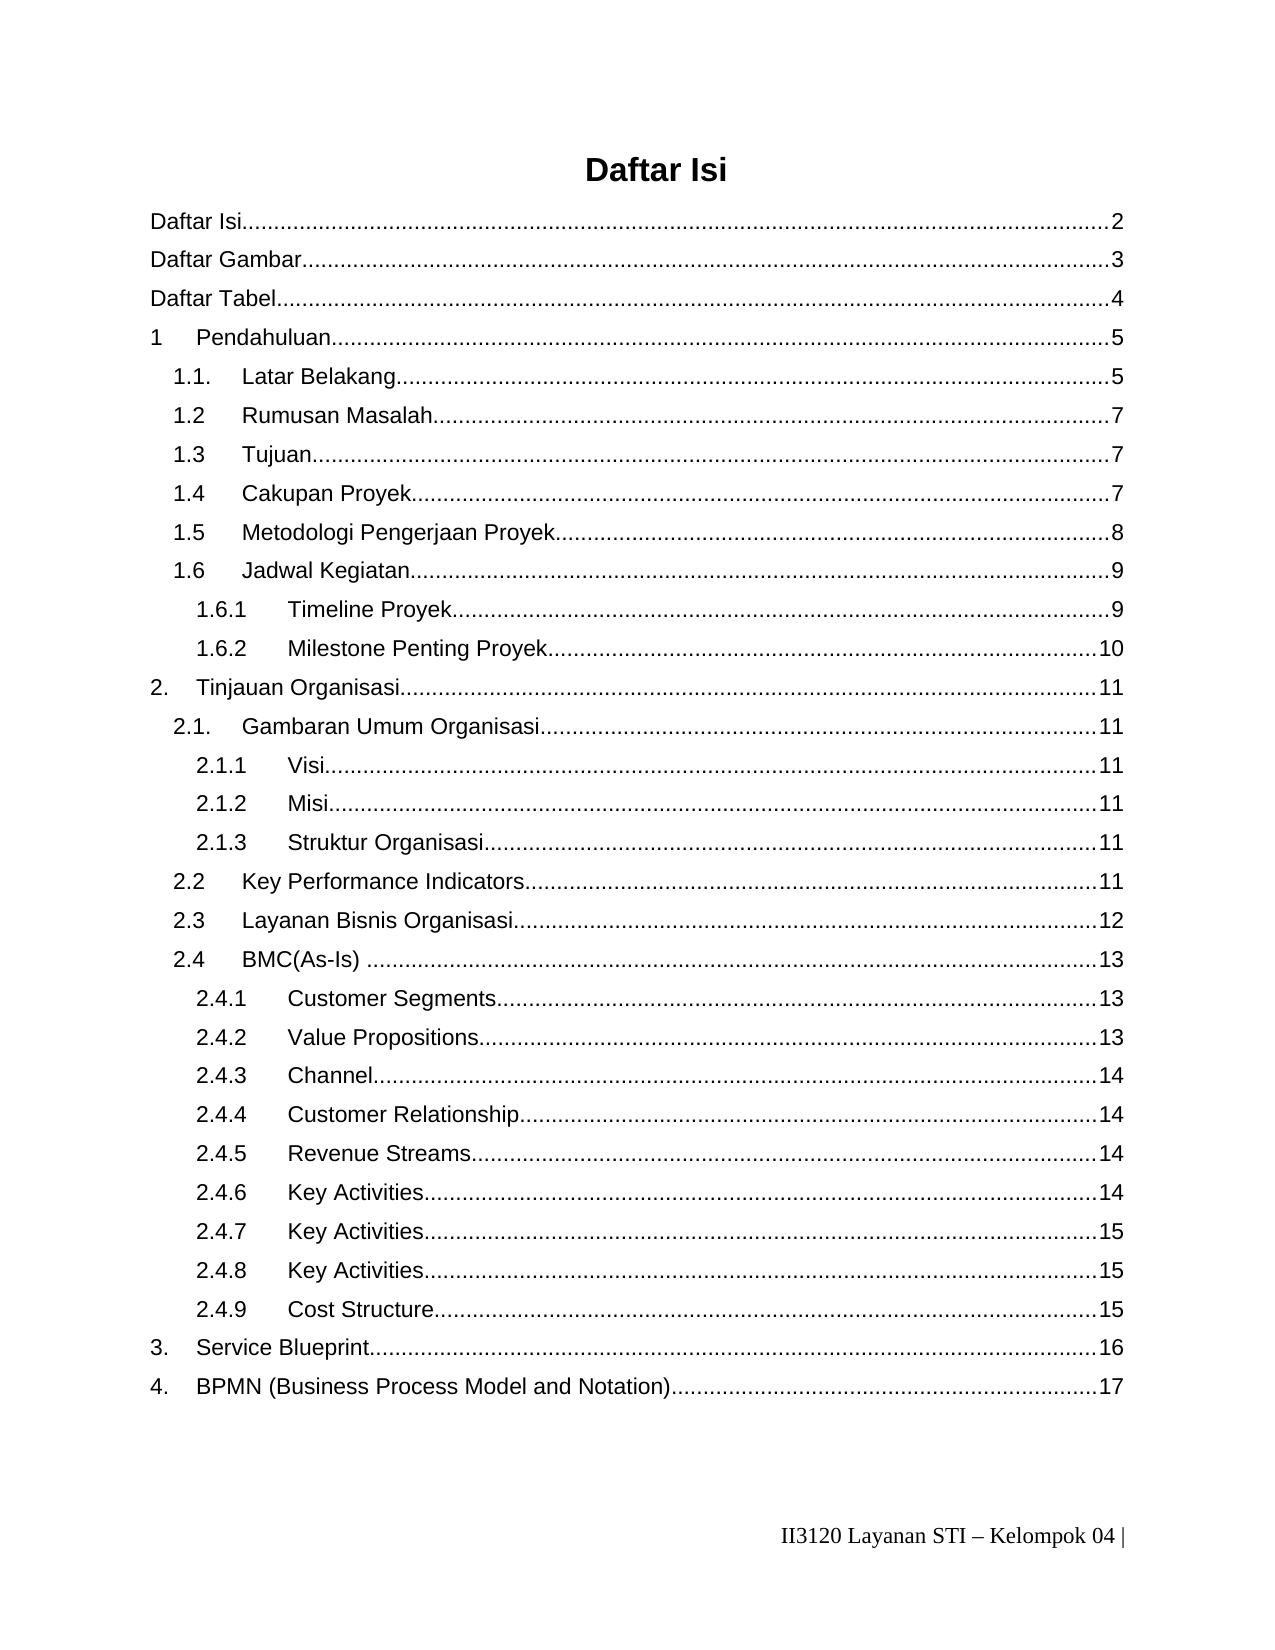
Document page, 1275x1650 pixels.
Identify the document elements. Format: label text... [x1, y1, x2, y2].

text 2.4.2 Value Propositions 13 [196, 1023, 1125, 1050]
text 4. BPMN (Business Process Model and Notation) 17 [150, 1373, 1125, 1399]
text 1.6.2 Milestone Penting Proyek 10 [196, 635, 1125, 661]
text 1.6.1 Timeline Proyek 9 [196, 596, 1125, 622]
text 1.1. Latar Belakang 5 [173, 363, 1125, 389]
text 2.4.1 Customer Segments 13 [196, 985, 1125, 1011]
text 2.4 BMC(As-Is) 13 [173, 946, 1125, 972]
text 2.4.8 Key Activities 15 [196, 1257, 1125, 1283]
text 2.1.3 Struktur Organisasi 11 [196, 829, 1125, 856]
text 1.2 Rumusan Masalah 7 [173, 402, 1125, 428]
text 2.1. Gambaran Umum Organisasi 11 [173, 713, 1125, 739]
text 1.3 Tujuan 7 [173, 441, 1125, 467]
text 2. Tinjauan Organisasi 11 [150, 674, 1125, 700]
text Daftar Tabel 4 [150, 285, 1125, 312]
text 2.4.9 Cost Structure 15 [196, 1296, 1125, 1322]
text 2.1.2 Misi 11 [196, 790, 1125, 817]
text Daftar Isi 2 [150, 208, 1125, 234]
text 1.4 Cakupan Proyek 7 [173, 479, 1125, 506]
text 1.5 Metodologi Pengerjaan Proyek 8 [173, 518, 1125, 545]
text 2.4.6 Key Activities 14 [196, 1179, 1125, 1205]
subtitle Daftar Isi [187, 150, 1125, 188]
text Daftar Gambar 3 [150, 246, 1125, 273]
text 2.3 Layanan Bisnis Organisasi 12 [173, 907, 1125, 933]
text 2.2 Key Performance Indicators 11 [173, 868, 1125, 894]
text 2.1.1 Visi 11 [196, 752, 1125, 778]
text 3. Service Blueprint 16 [150, 1334, 1125, 1361]
text 2.4.3 Channel 14 [196, 1062, 1125, 1089]
text 2.4.5 Revenue Streams 14 [196, 1140, 1125, 1166]
text 1 Pendahuluan 5 [150, 324, 1125, 351]
text 1.6 Jadwal Kegiatan 9 [173, 557, 1125, 584]
text 2.4.7 Key Activities 15 [196, 1218, 1125, 1244]
text 2.4.4 Customer Relationship 14 [196, 1101, 1125, 1128]
